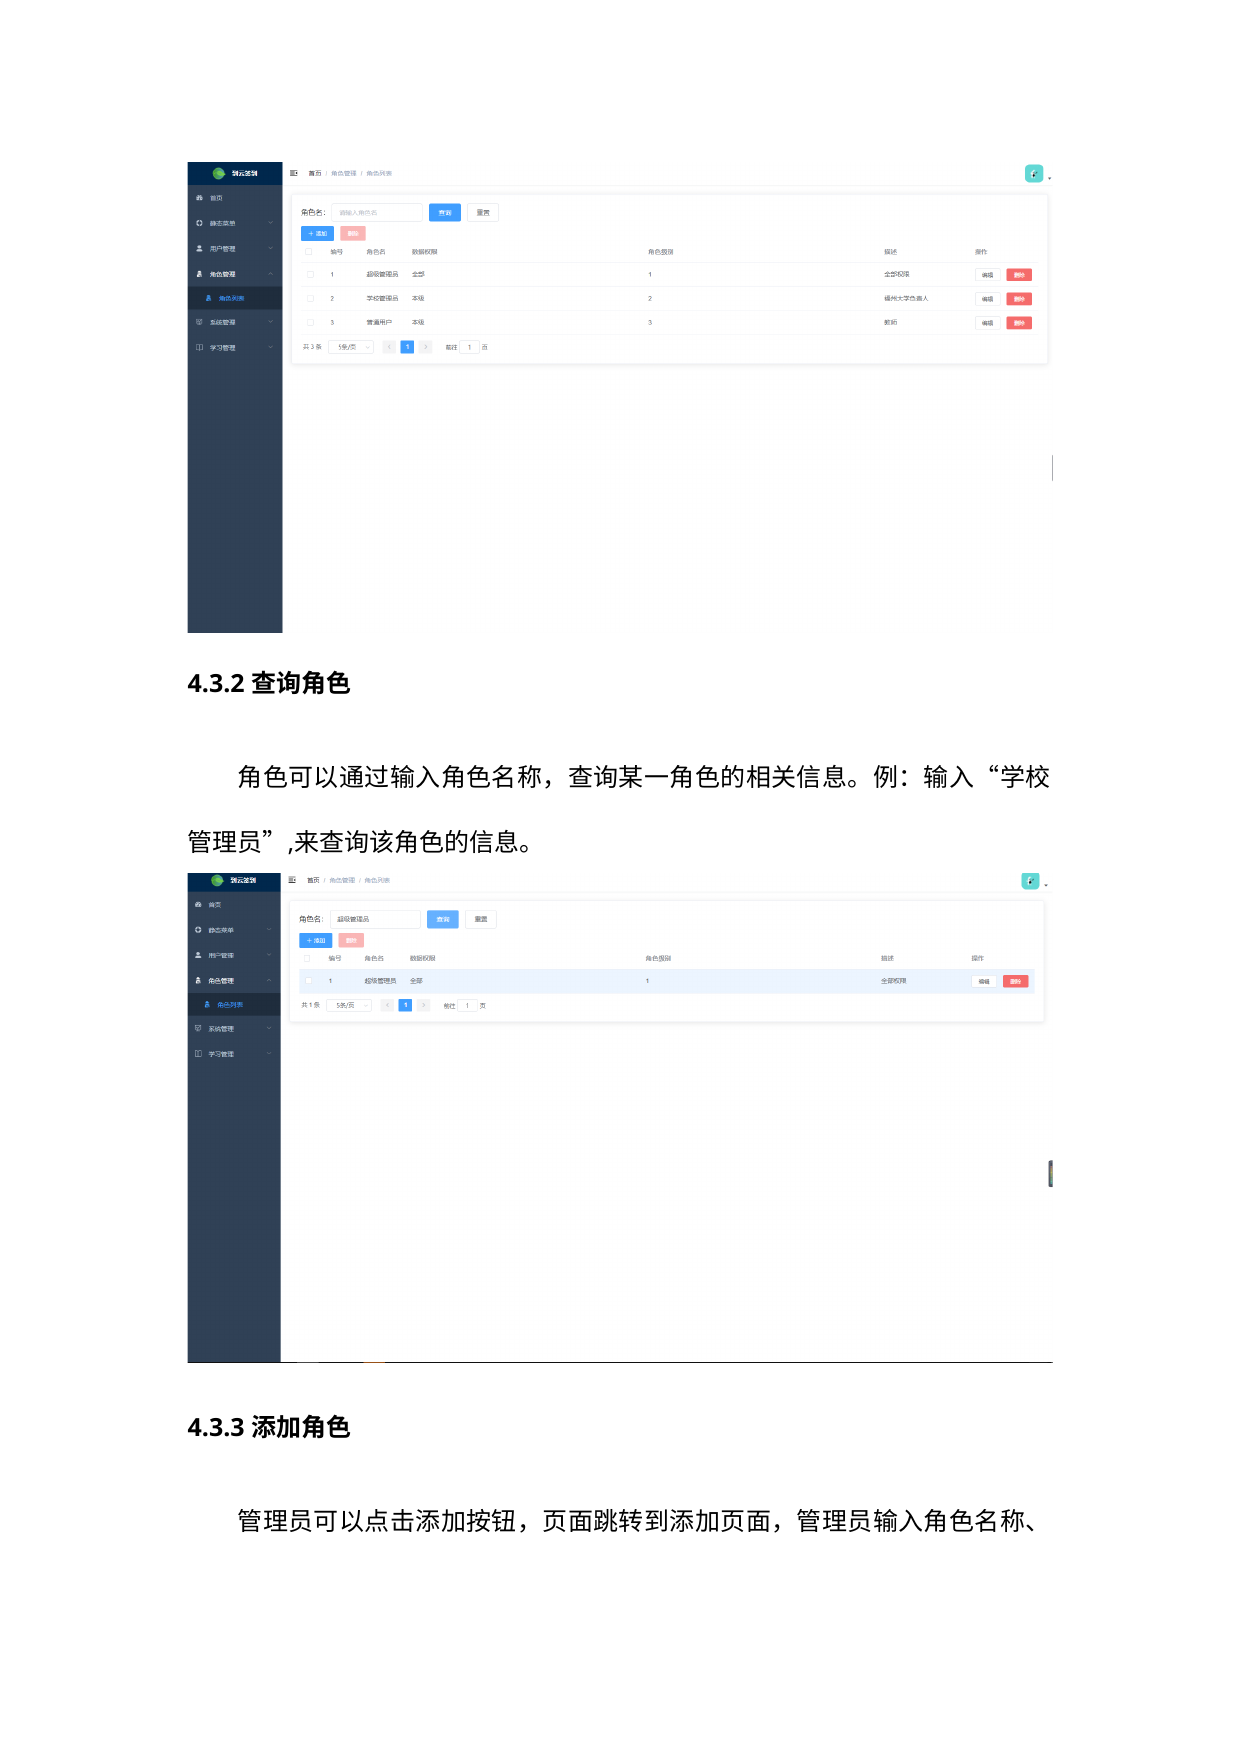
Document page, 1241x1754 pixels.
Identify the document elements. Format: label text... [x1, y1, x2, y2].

text 角色可以通过输入角色名称，查询某一角色的相关信息。例：输入“学校管理员”,来查询该角色的信息。 [187, 743, 1053, 873]
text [187, 1487, 1053, 1552]
picture [187, 162, 1053, 633]
picture [187, 873, 1053, 1363]
subtitle 4.3.2 查询角色 [187, 649, 1053, 714]
subtitle 4.3.3 添加角色 [187, 1393, 1053, 1458]
